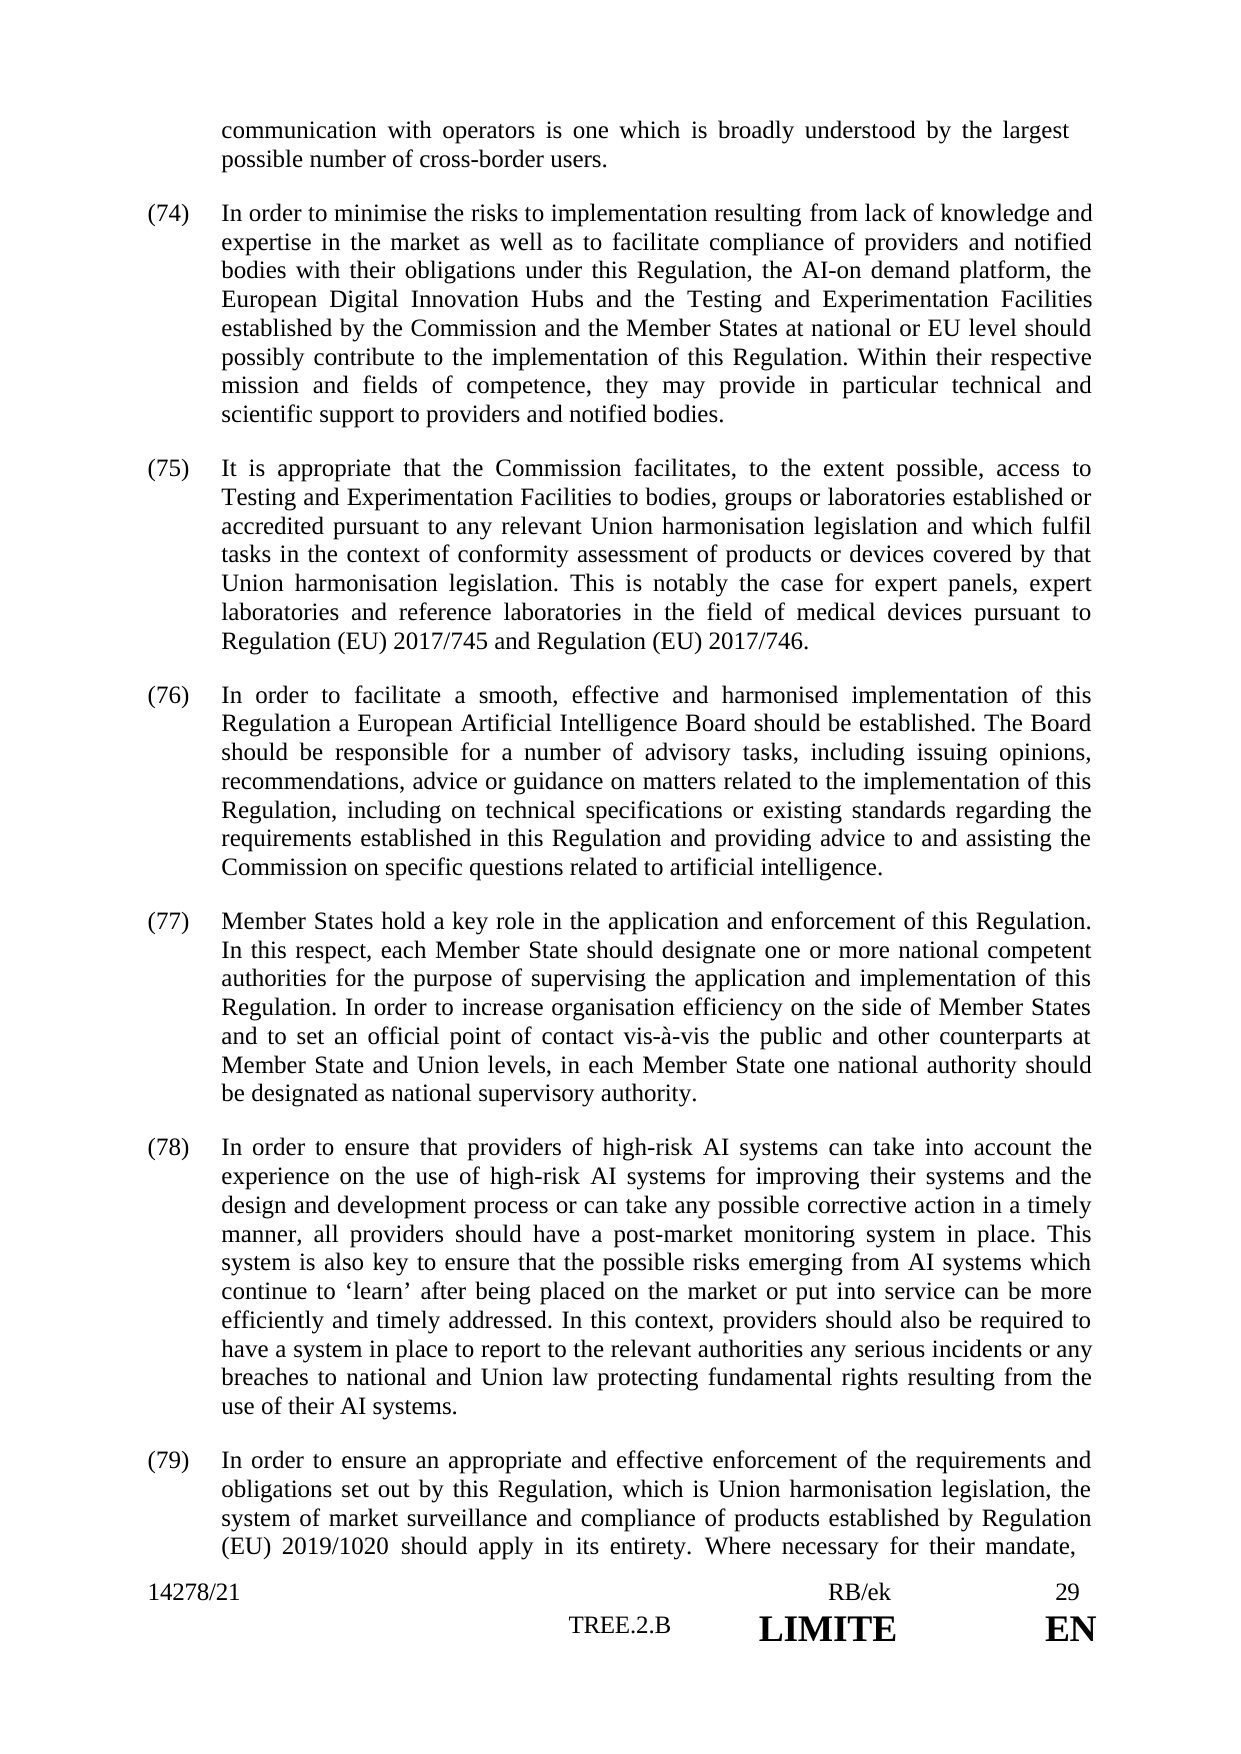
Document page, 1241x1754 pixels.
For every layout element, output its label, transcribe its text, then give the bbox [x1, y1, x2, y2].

list It is appropriate that the Commission facilitates, to the extent possible, access to Testing and Experimentation Facilities to bodies, groups or laboratories established or accredited pursuant to any relevant Union harmonisation legislation and which fulfil tasks in the context of conformity assessment of products or devices covered by that Union harmonisation legislation. This is notably the case for expert panels, expert laboratories and reference laboratories in the field of medical devices pursuant to Regulation (EU) 2017/745 and Regulation (EU) 2017/746. [147, 453, 1093, 654]
list In order to ensure that providers of high-risk AI systems can take into account the experience on the use of high-risk AI systems for improving their systems and the design and development process or can take any possible corrective action in a timely manner, all providers should have a post-market monitoring system in place. This system is also key to ensure that the possible risks emerging from AI systems which continue to ‘learn’ after being placed on the market or put into service can be more efficiently and timely addressed. In this context, providers should also be required to have a system in place to report to the relevant authorities any serious incidents or any breaches to national and Union law protecting fundamental rights resulting from the use of their AI systems. [147, 1132, 1093, 1420]
list In order to ensure an appropriate and effective enforcement of the requirements and obligations set out by this Regulation, which is Union harmonisation legislation, the system of market surveillance and compliance of products established by Regulation (EU) 2019/1020 should apply in its entirety. Where necessary for their mandate, [147, 1445, 1092, 1560]
text communication with operators is one which is broadly understood by the largest possible number of cross-border users. [221, 115, 1134, 173]
list Member States hold a key role in the application and enforcement of this Regulation. In this respect, each Member State should designate one or more national competent authorities for the purpose of supervising the application and implementation of this Regulation. In order to increase organisation efficiency on the side of Member States and to set an official point of contact vis-à-vis the public and other counterparts at Member State and Union levels, in each Member State one national authority should be designated as national supervisory authority. [147, 906, 1093, 1107]
list In order to facilitate a smooth, effective and harmonised implementation of this Regulation a European Artificial Intelligence Board should be established. The Board should be responsible for a number of advisory tasks, including issuing opinions, recommendations, advice or guidance on matters related to the implementation of this Regulation, including on technical specifications or existing standards regarding the requirements established in this Regulation and providing advice to and assisting the Commission on specific questions related to artificial intelligence. [147, 680, 1092, 881]
list In order to minimise the risks to implementation resulting from lack of knowledge and expertise in the market as well as to facilitate compliance of providers and notified bodies with their obligations under this Regulation, the AI-on demand platform, the European Digital Innovation Hubs and the Testing and Experimentation Facilities established by the Commission and the Member States at national or EU level should possibly contribute to the implementation of this Regulation. Within their respective mission and fields of competence, they may provide in particular technical and scientific support to providers and notified bodies. [147, 198, 1093, 428]
